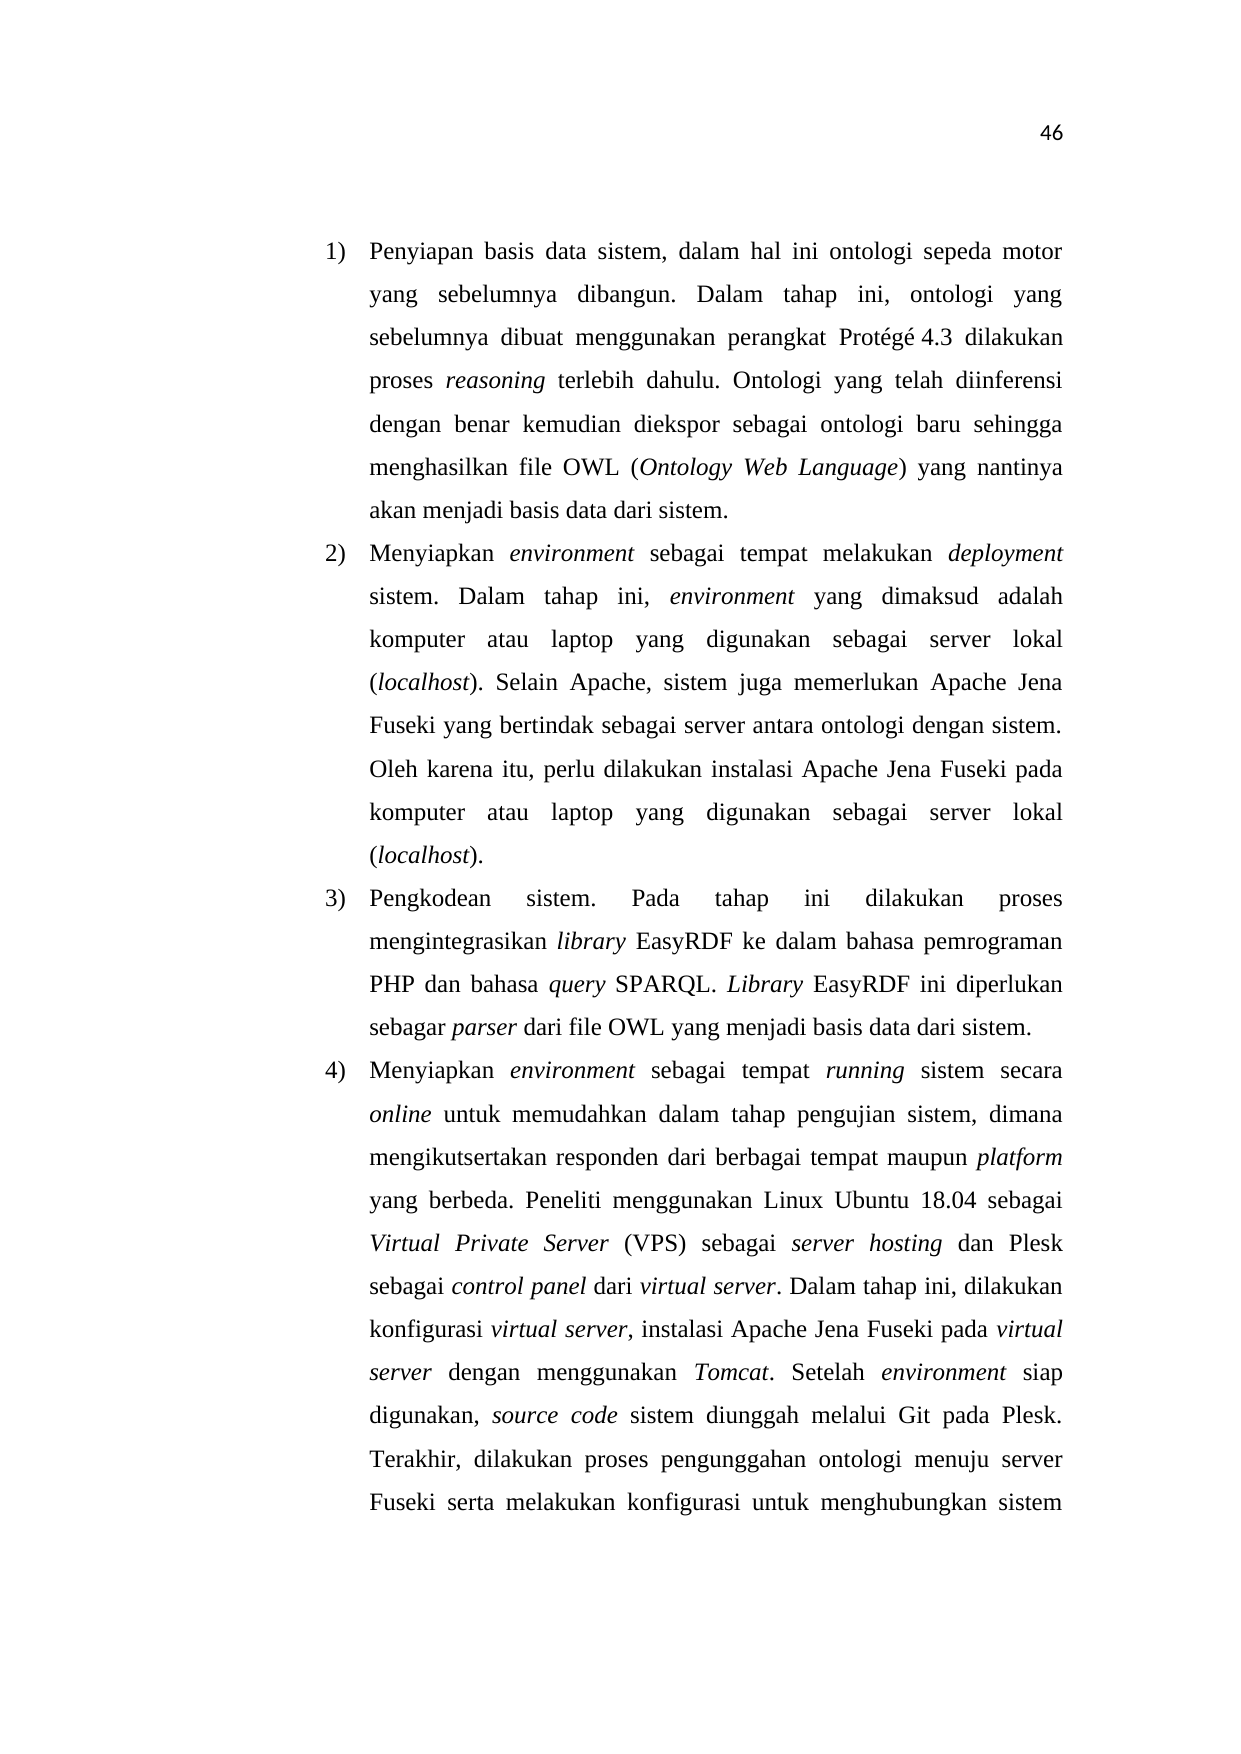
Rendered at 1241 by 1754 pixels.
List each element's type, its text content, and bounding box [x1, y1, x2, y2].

list Penyiapan basis data sistem, dalam hal ini ontologi sepeda motor yang sebelumnya dibangun. Dalam tahap ini, ontologi yang sebelumnya dibuat menggunakan perangkat Protégé 4.3 dilakukan proses reasoning terlebih dahulu. Ontologi yang telah diinferensi dengan benar kemudian diekspor sebagai ontologi baru sehingga menghasilkan file OWL (Ontology Web Language) yang nantinya akan menjadi basis data dari sistem. [325, 236, 1063, 524]
list Pengkodean sistem. Pada tahap ini dilakukan proses mengintegrasikan library EasyRDF ke dalam bahasa pemrograman PHP dan bahasa query SPARQL. Library EasyRDF ini diperlukan sebagar parser dari file OWL yang menjadi basis data dari sistem. [325, 883, 1063, 1041]
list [325, 1056, 1063, 1516]
list Menyiapkan environment sebagai tempat melakukan deployment sistem. Dalam tahap ini, environment yang dimaksud adalah komputer atau laptop yang digunakan sebagai server lokal (localhost). Selain Apache, sistem juga memerlukan Apache Jena Fuseki yang bertindak sebagai server antara ontologi dengan sistem. Oleh karena itu, perlu dilakukan instalasi Apache Jena Fuseki pada komputer atau laptop yang digunakan sebagai server lokal (localhost). [325, 538, 1063, 869]
